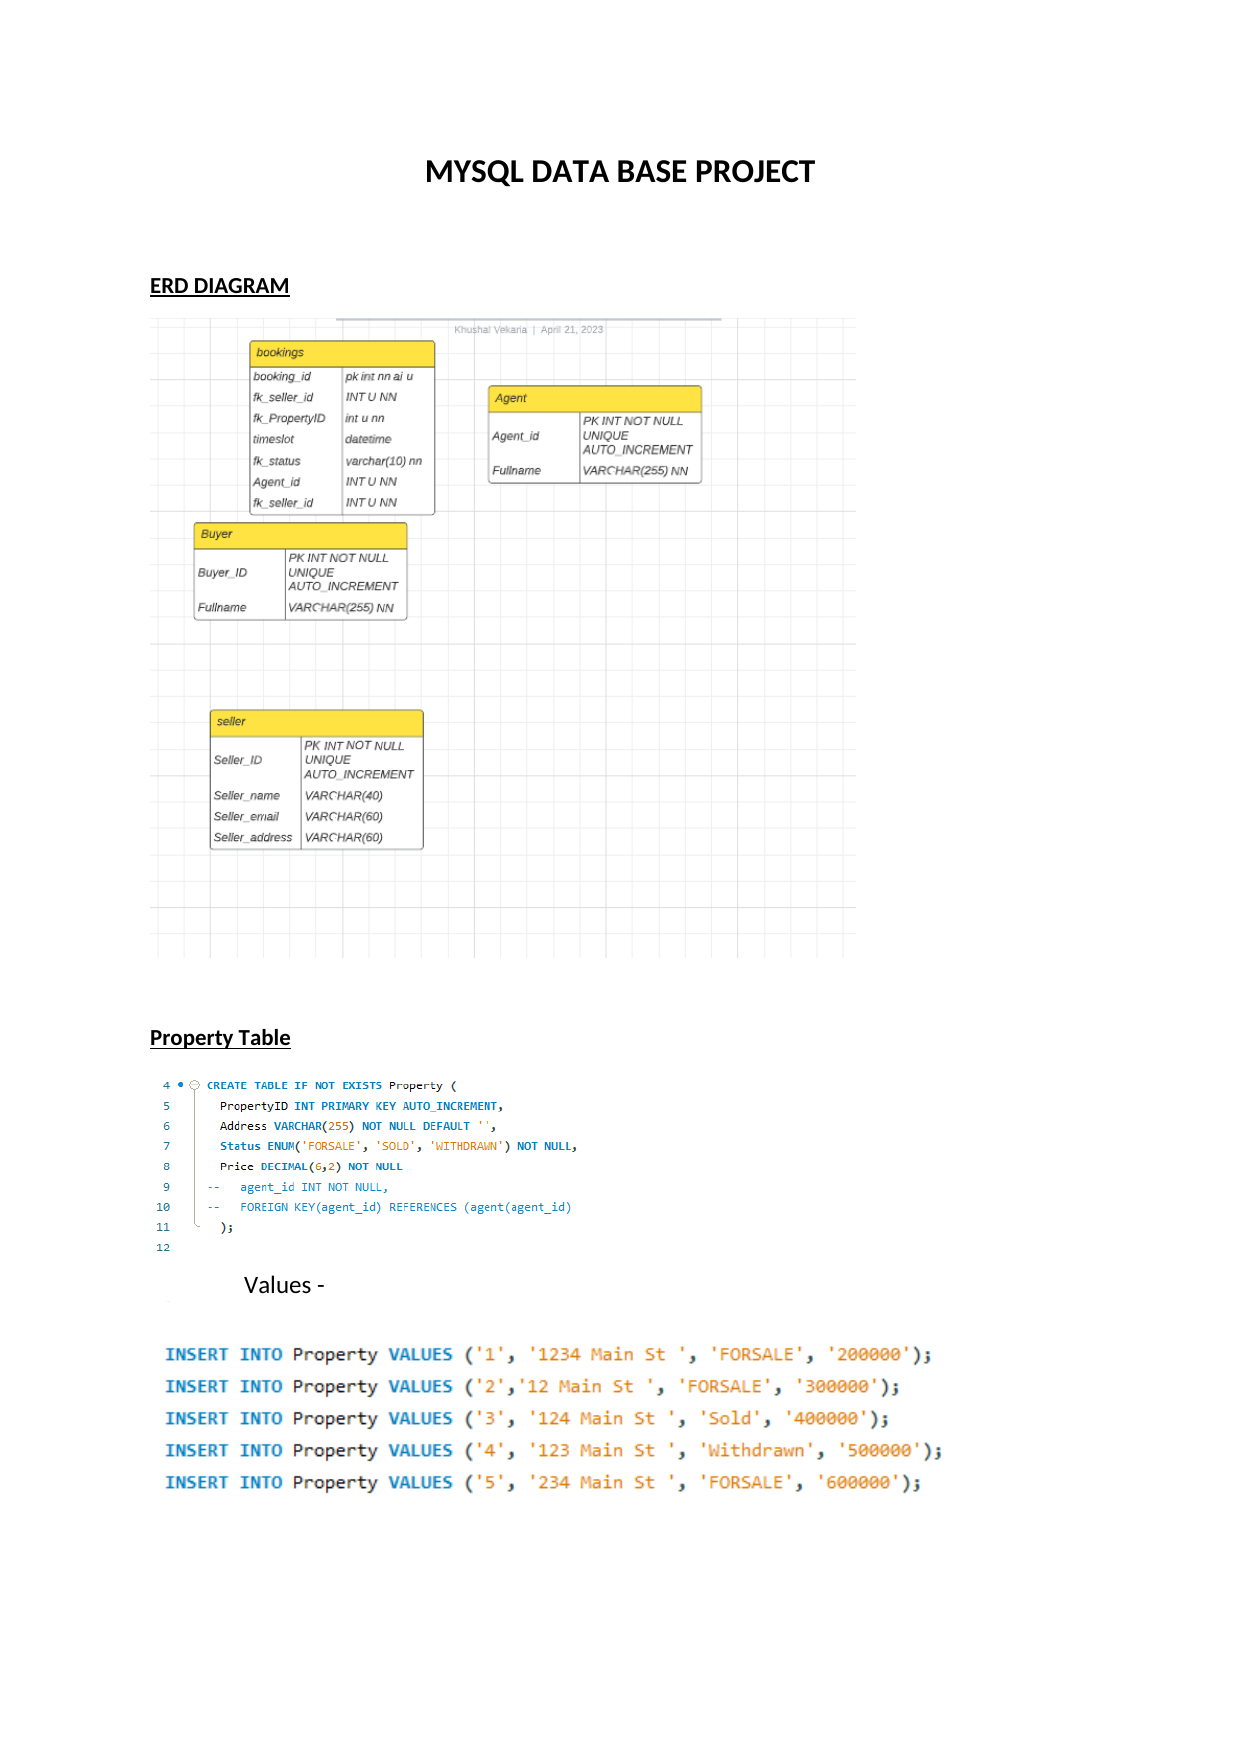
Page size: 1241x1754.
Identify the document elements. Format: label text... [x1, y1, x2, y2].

picture [150, 1070, 595, 1251]
text MYSQL DATA BASE PROJECT [150, 150, 1090, 191]
text Property Table [150, 1023, 1090, 1052]
picture [150, 318, 857, 958]
picture [150, 1301, 999, 1522]
text ERD DIAGRAM [150, 271, 1090, 299]
